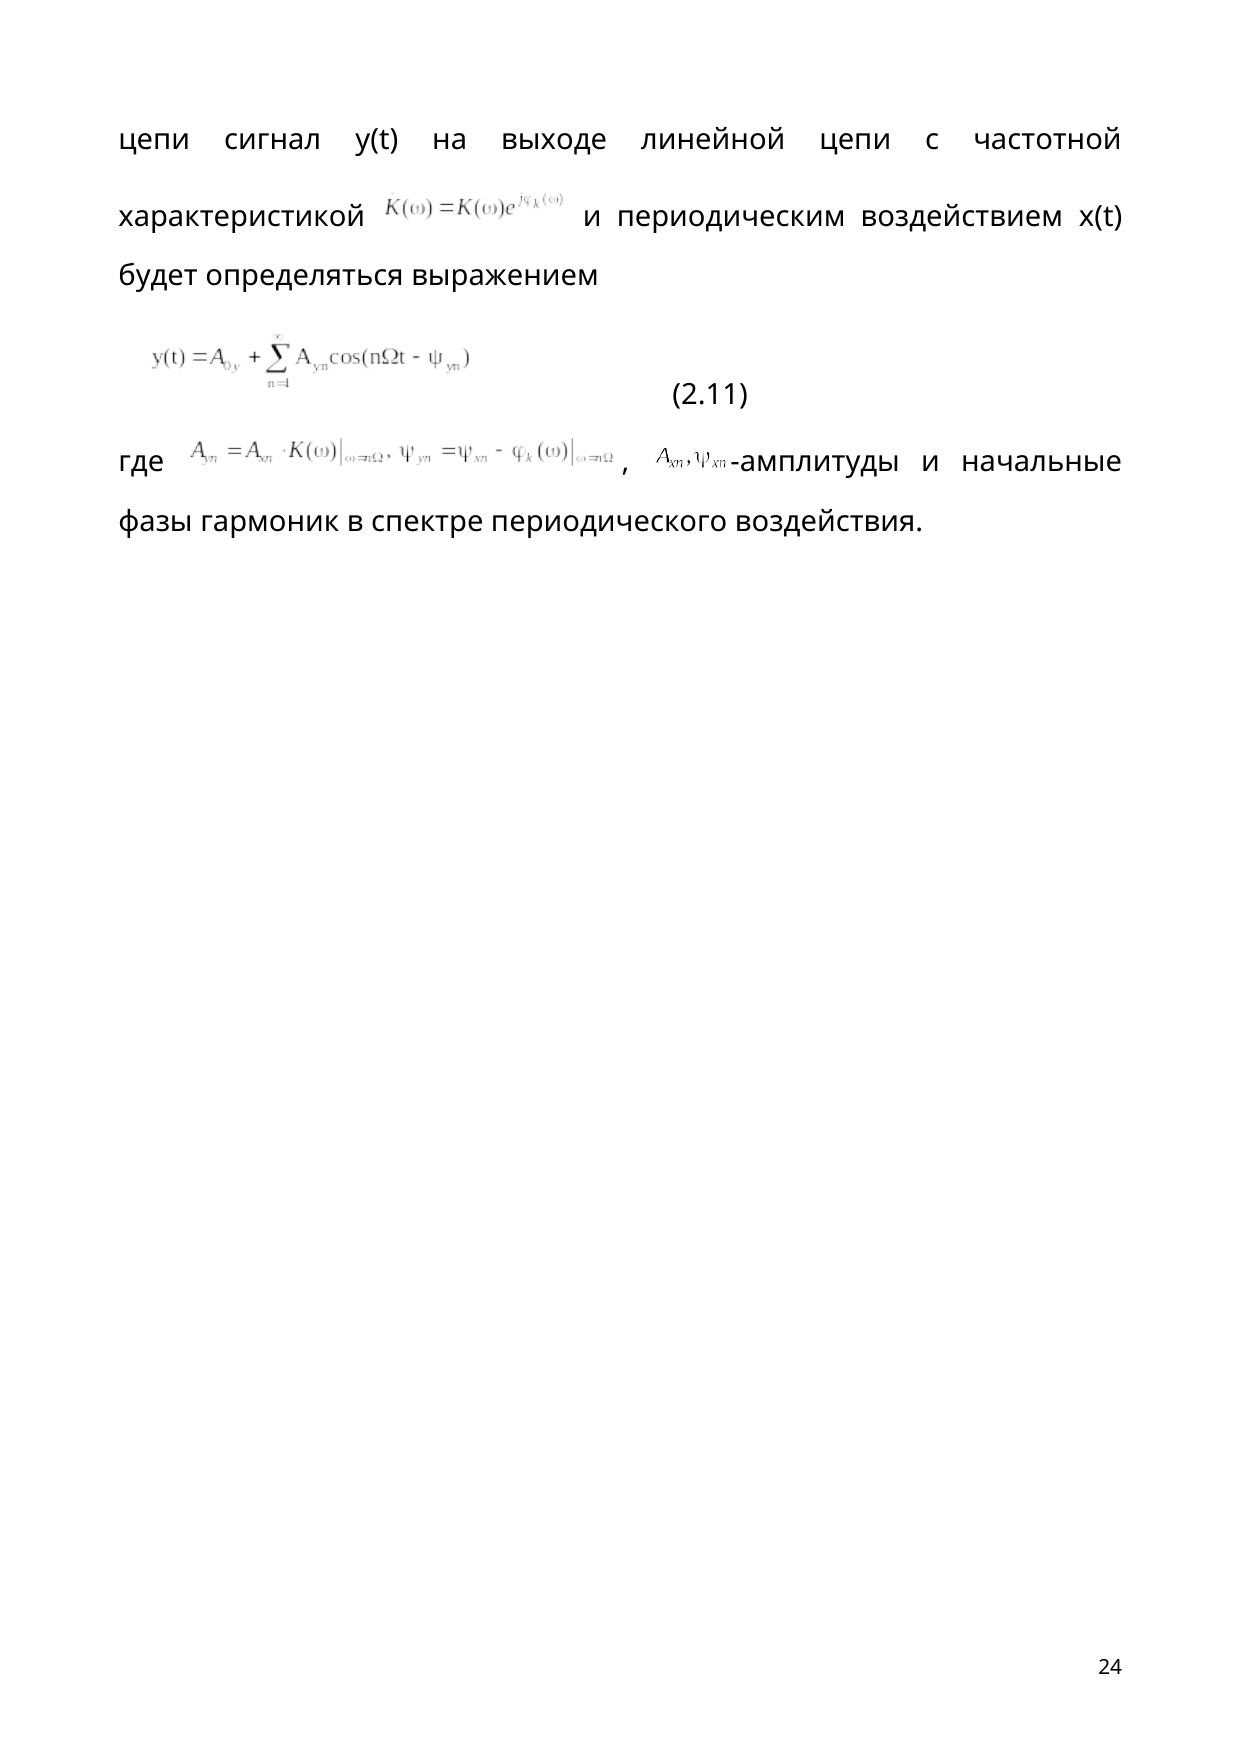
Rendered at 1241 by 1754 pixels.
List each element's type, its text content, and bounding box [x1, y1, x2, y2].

text (2.11) [118, 373, 1122, 413]
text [118, 118, 1122, 294]
text где , -амплитуды и начальные фазы гармоник в спектре периодического воздействия. [118, 433, 1122, 540]
